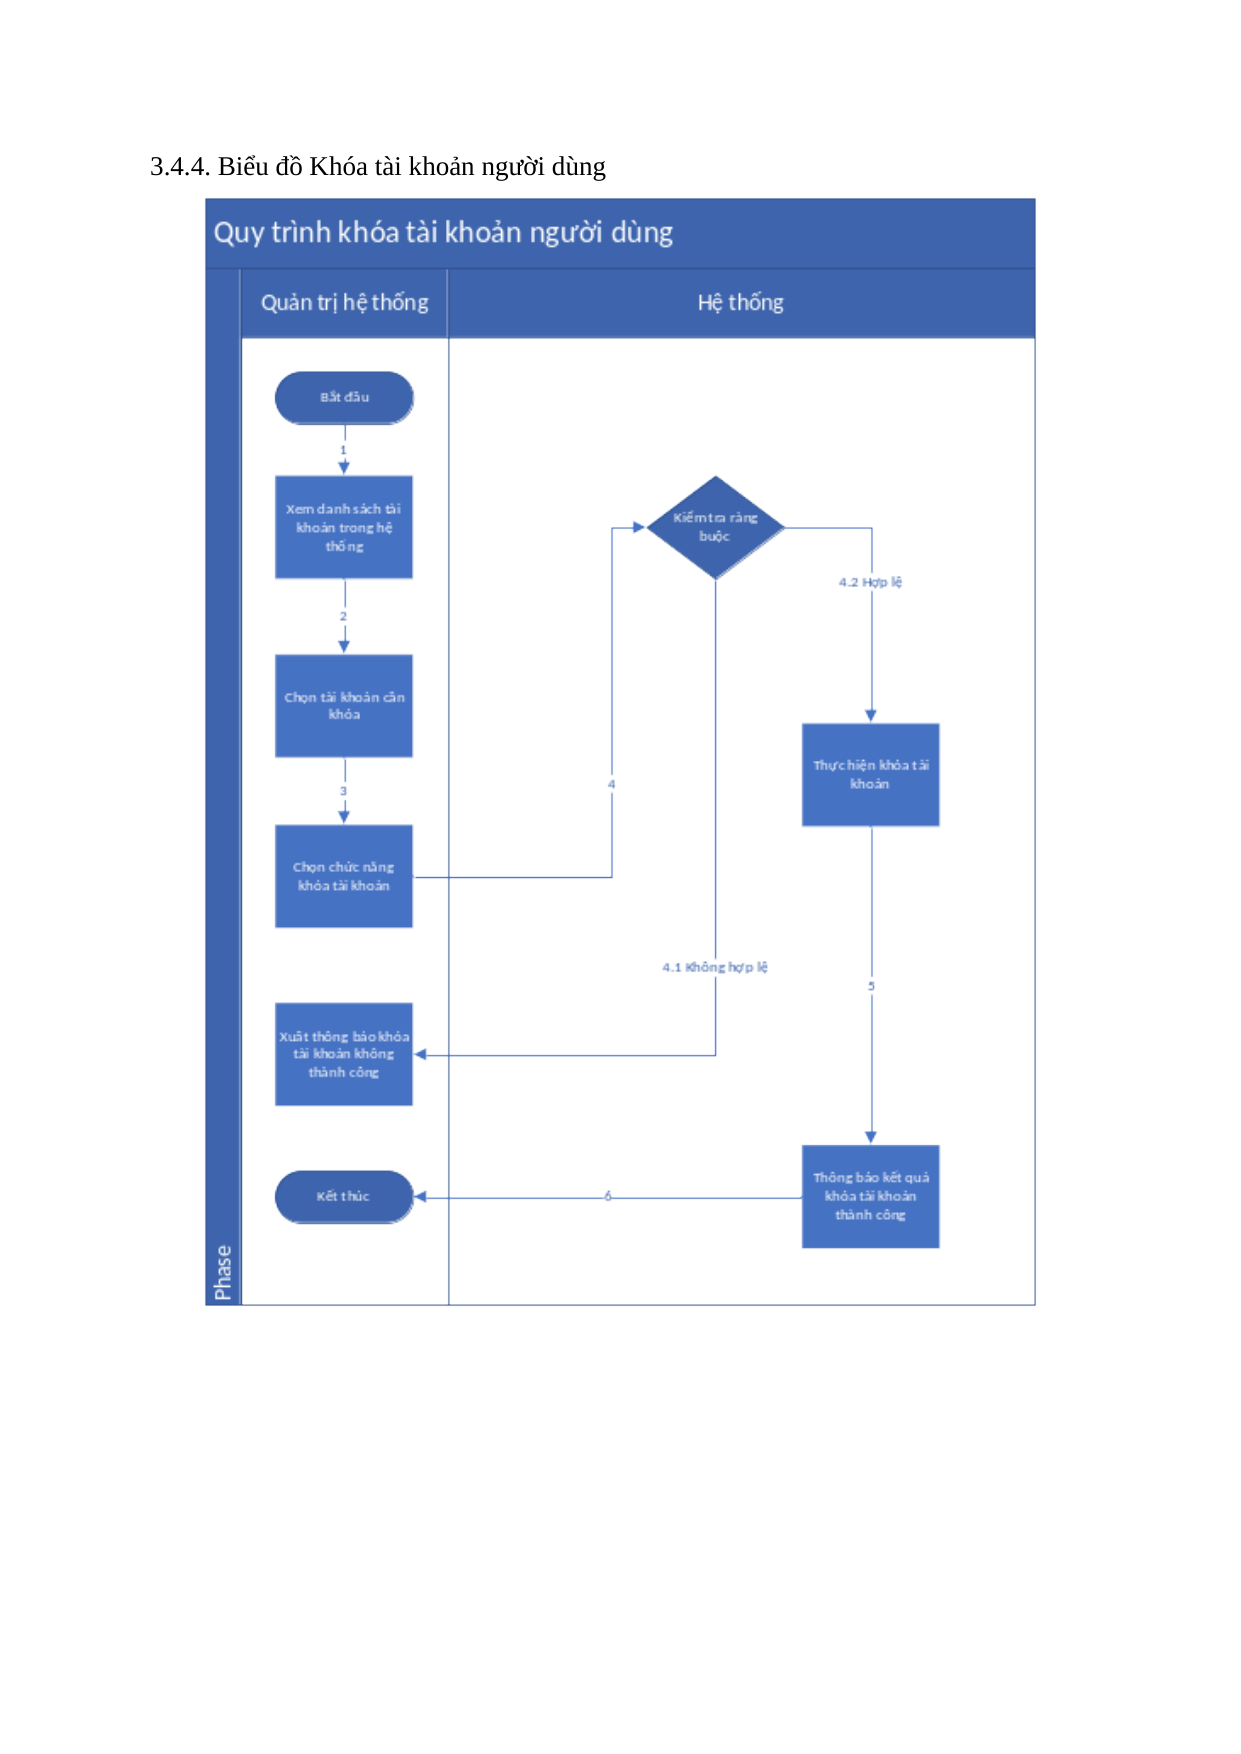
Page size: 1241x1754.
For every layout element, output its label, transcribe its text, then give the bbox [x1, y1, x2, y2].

subtitle 3.4.4. Biểu đồ Khóa tài khoản người dùng [150, 150, 1090, 181]
